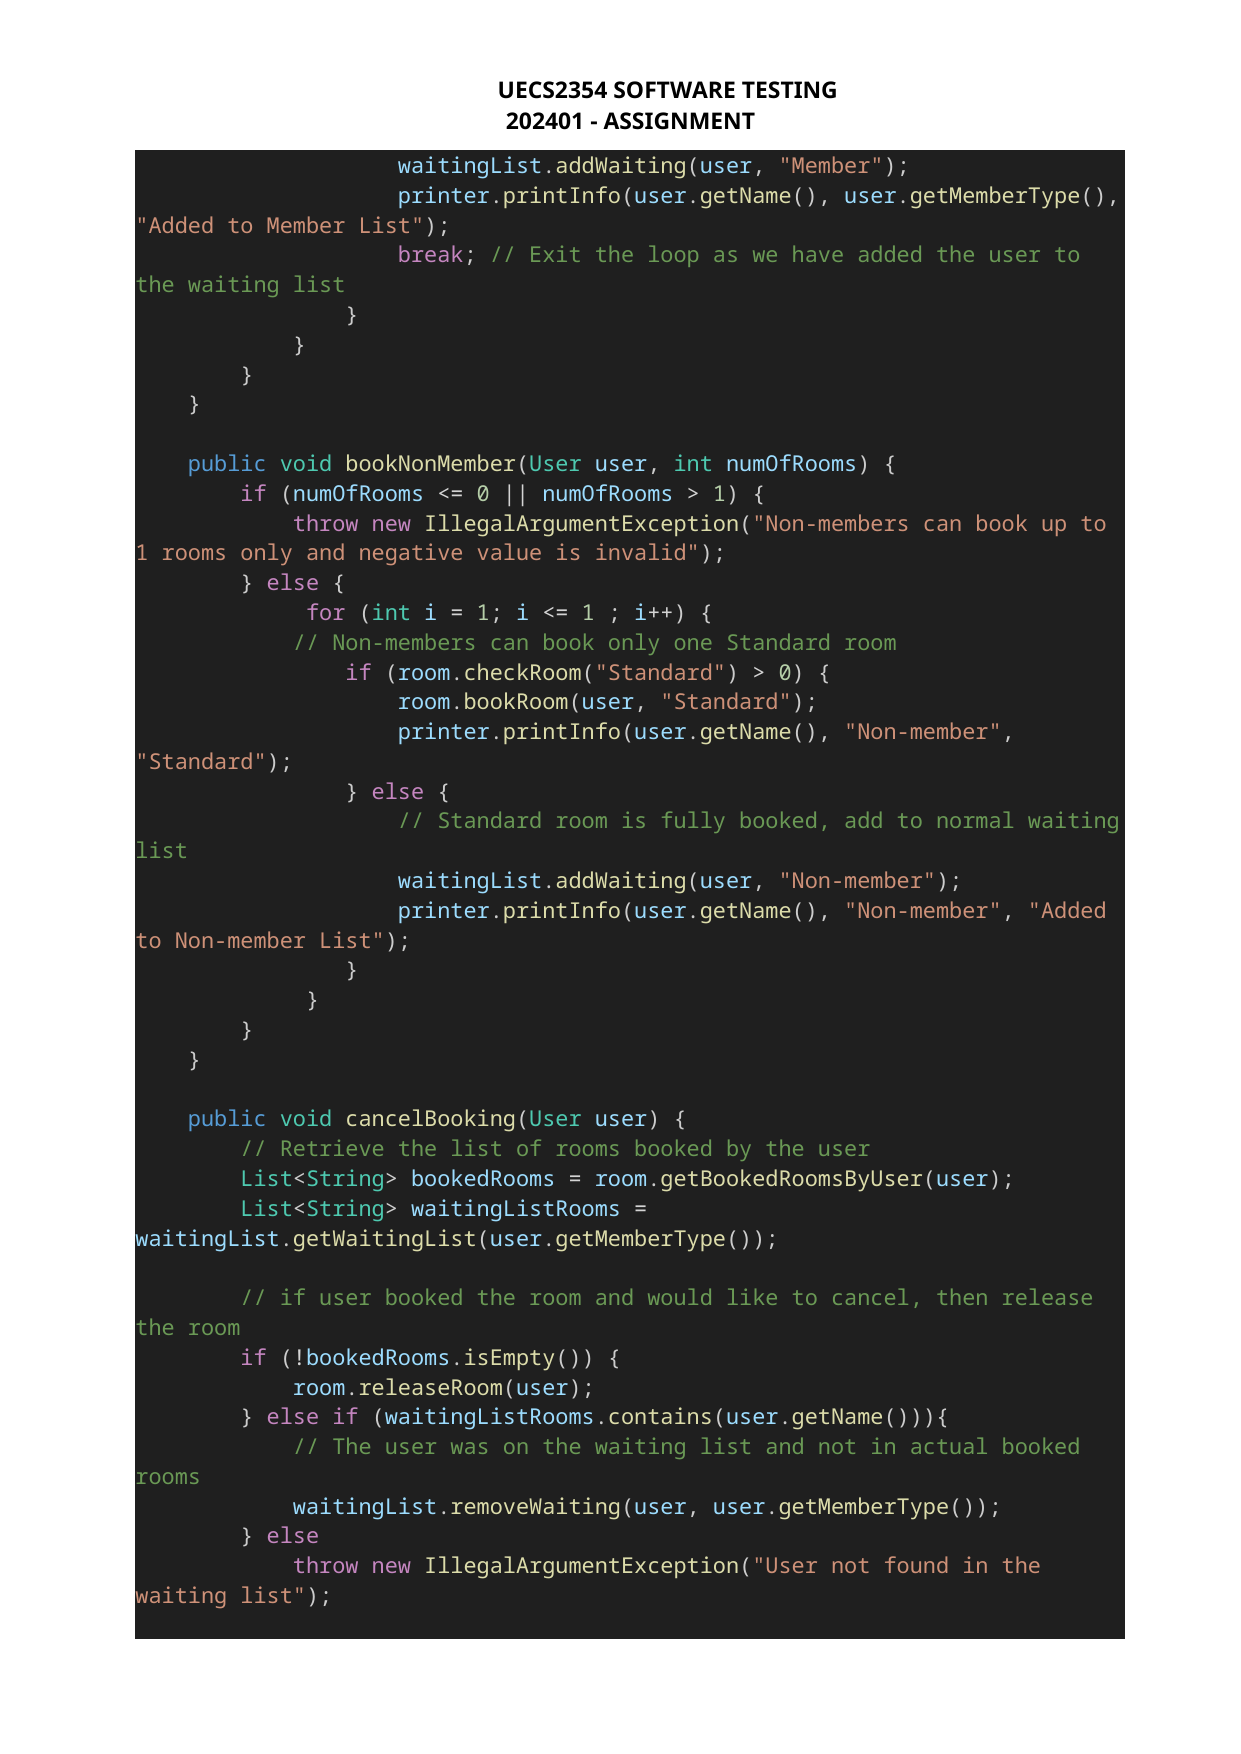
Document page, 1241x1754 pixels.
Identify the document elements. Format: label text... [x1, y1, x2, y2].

text throw new IllegalArgumentException("User not found in the waiting list"); [135, 1550, 1125, 1610]
text } [135, 984, 1125, 1014]
text printer.printInfo(user.getName(), user.getMemberType(), "Added to Member List"); [135, 180, 1125, 239]
text break; // Exit the loop as we have added the user to the waiting list [135, 239, 1125, 299]
text } [135, 1044, 1125, 1073]
text room.releaseRoom(user); [135, 1371, 1125, 1401]
text for (int i = 1; i <= 1 ; i++) { [135, 597, 1125, 627]
text List<String> waitingListRooms = waitingList.getWaitingList(user.getMemberType()); [135, 1193, 1125, 1252]
text } else [135, 1520, 1125, 1550]
text printer.printInfo(user.getName(), "Non-member", "Standard"); [135, 716, 1125, 776]
text throw new IllegalArgumentException("Non-members can book up to 1 rooms only and negative value is invalid"); [135, 507, 1125, 567]
text room.bookRoom(user, "Standard"); [135, 686, 1125, 716]
text } else { [135, 776, 1125, 805]
text } [135, 388, 1125, 418]
text // Non-members can book only one Standard room [135, 627, 1125, 656]
text } [135, 329, 1125, 358]
text if (!bookedRooms.isEmpty()) { [135, 1342, 1125, 1371]
text } [135, 1014, 1125, 1044]
text public void bookNonMember(User user, int numOfRooms) { [135, 448, 1125, 478]
text if (numOfRooms <= 0 || numOfRooms > 1) { [135, 478, 1125, 507]
text } else { [135, 567, 1125, 597]
text // The user was on the waiting list and not in actual booked rooms [135, 1431, 1125, 1491]
text } [135, 299, 1125, 329]
text // Retrieve the list of rooms booked by the user [135, 1133, 1125, 1163]
text List<String> bookedRooms = room.getBookedRoomsByUser(user); [135, 1163, 1125, 1193]
text printer.printInfo(user.getName(), "Non-member", "Added to Non-member List"); [135, 895, 1125, 954]
text if (room.checkRoom("Standard") > 0) { [135, 656, 1125, 686]
text waitingList.removeWaiting(user, user.getMemberType()); [135, 1491, 1125, 1520]
text } [135, 954, 1125, 984]
text } else if (waitingListRooms.contains(user.getName())){ [135, 1401, 1125, 1431]
text // if user booked the room and would like to cancel, then release the room [135, 1282, 1125, 1342]
text waitingList.addWaiting(user, "Member"); [135, 150, 1125, 180]
text waitingList.addWaiting(user, "Non-member"); [135, 865, 1125, 895]
text public void cancelBooking(User user) { [135, 1103, 1125, 1133]
text } [135, 358, 1125, 388]
text // Standard room is fully booked, add to normal waiting list [135, 805, 1125, 865]
